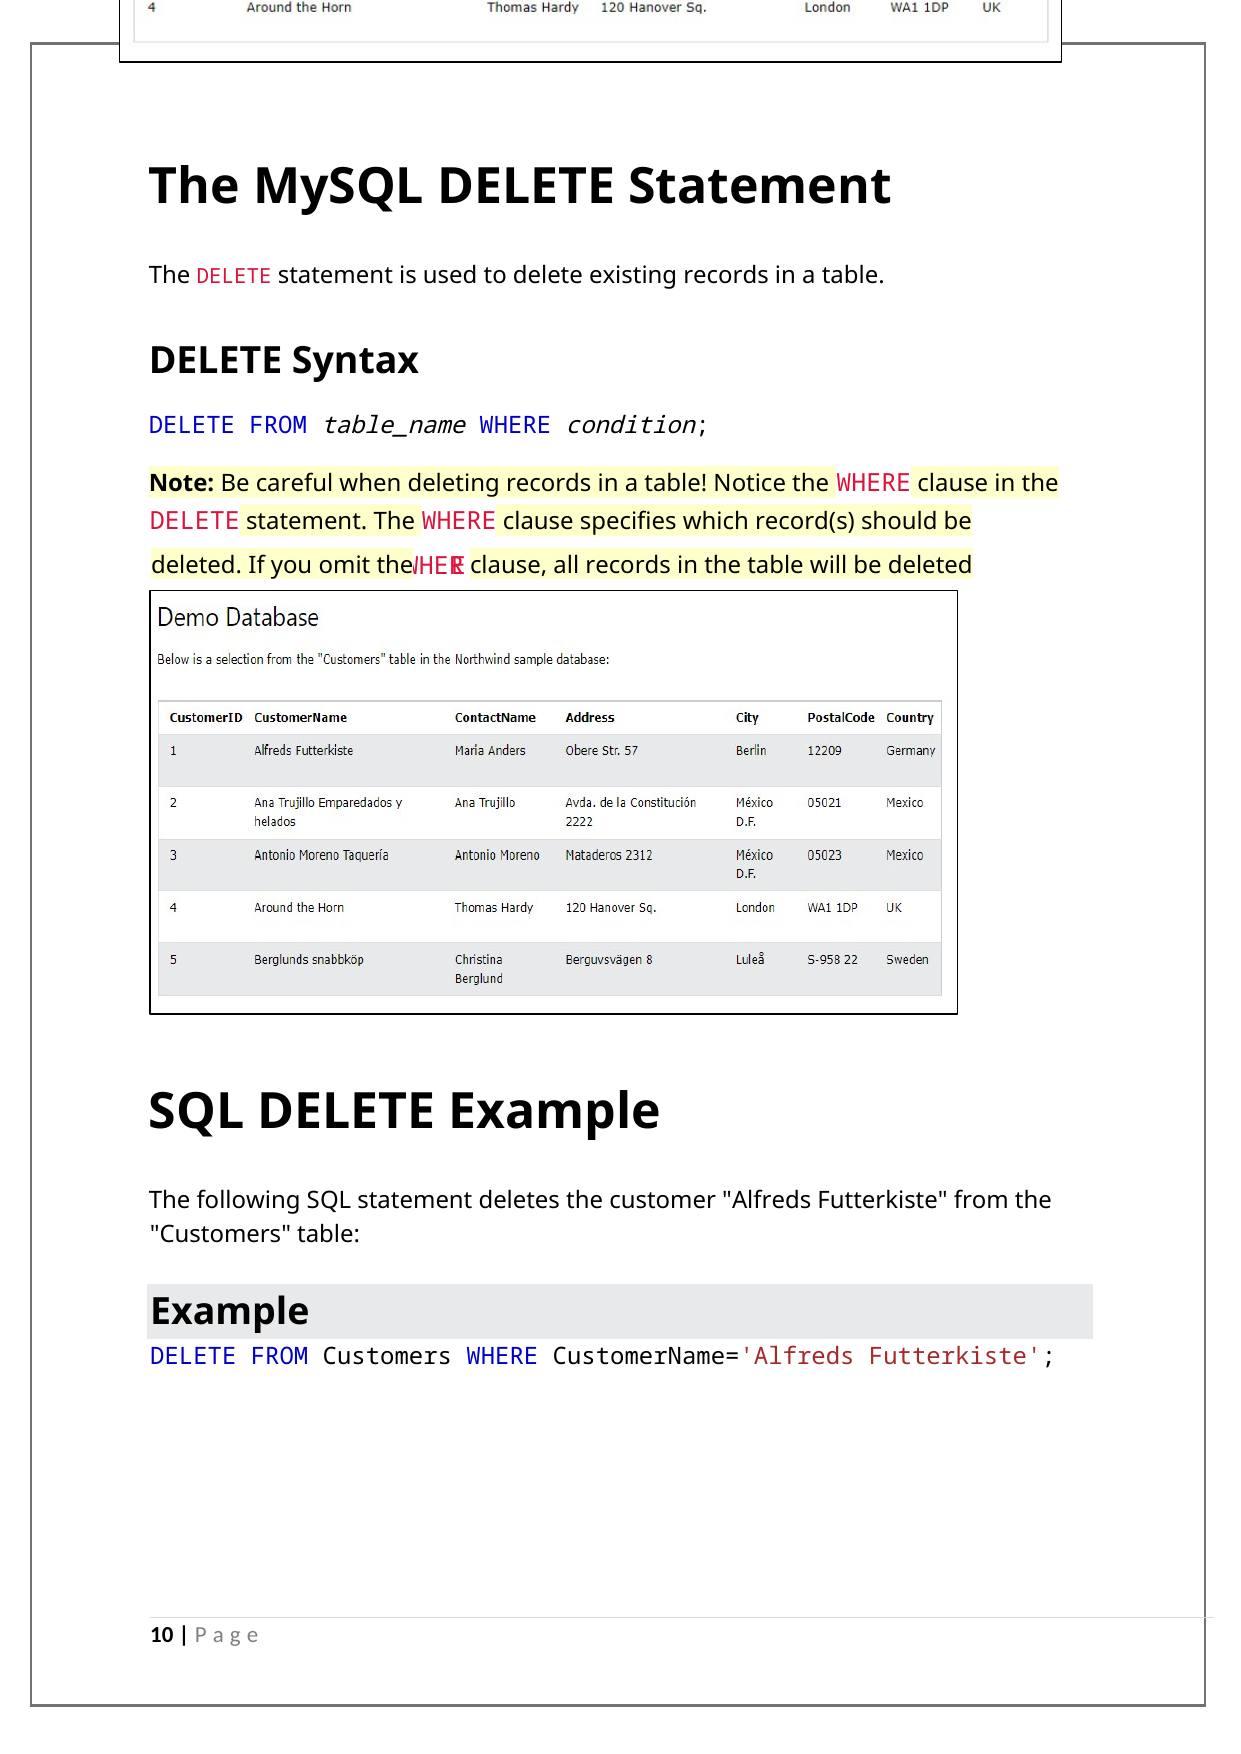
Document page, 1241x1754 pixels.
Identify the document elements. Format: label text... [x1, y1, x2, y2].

text SQL DELETE Example [148, 1075, 1216, 1143]
text DELETE FROM table_name WHERE condition; [148, 407, 1216, 440]
text Note: Be careful when deleting records in a table! Notice the WHERE clause in the DELETE statement. The WHERE clause specifies which record(s) should be [148, 465, 1129, 536]
picture [151, 591, 957, 1013]
picture [120, 0, 1061, 61]
text The following SQL statement deletes the customer "Alfreds Futterkiste" from the "Customers" table: [148, 1183, 1123, 1249]
subtitle DELETE Syntax [148, 333, 1216, 384]
text The DELETE statement is used to delete existing records in a table. [148, 258, 1216, 291]
table_cell DELETE FROM Customers WHERE CustomerName='Alfreds Futterkiste'; [147, 1339, 1093, 1376]
table_header Example [147, 1284, 1093, 1339]
text The MySQL DELETE Statement [148, 150, 1216, 218]
